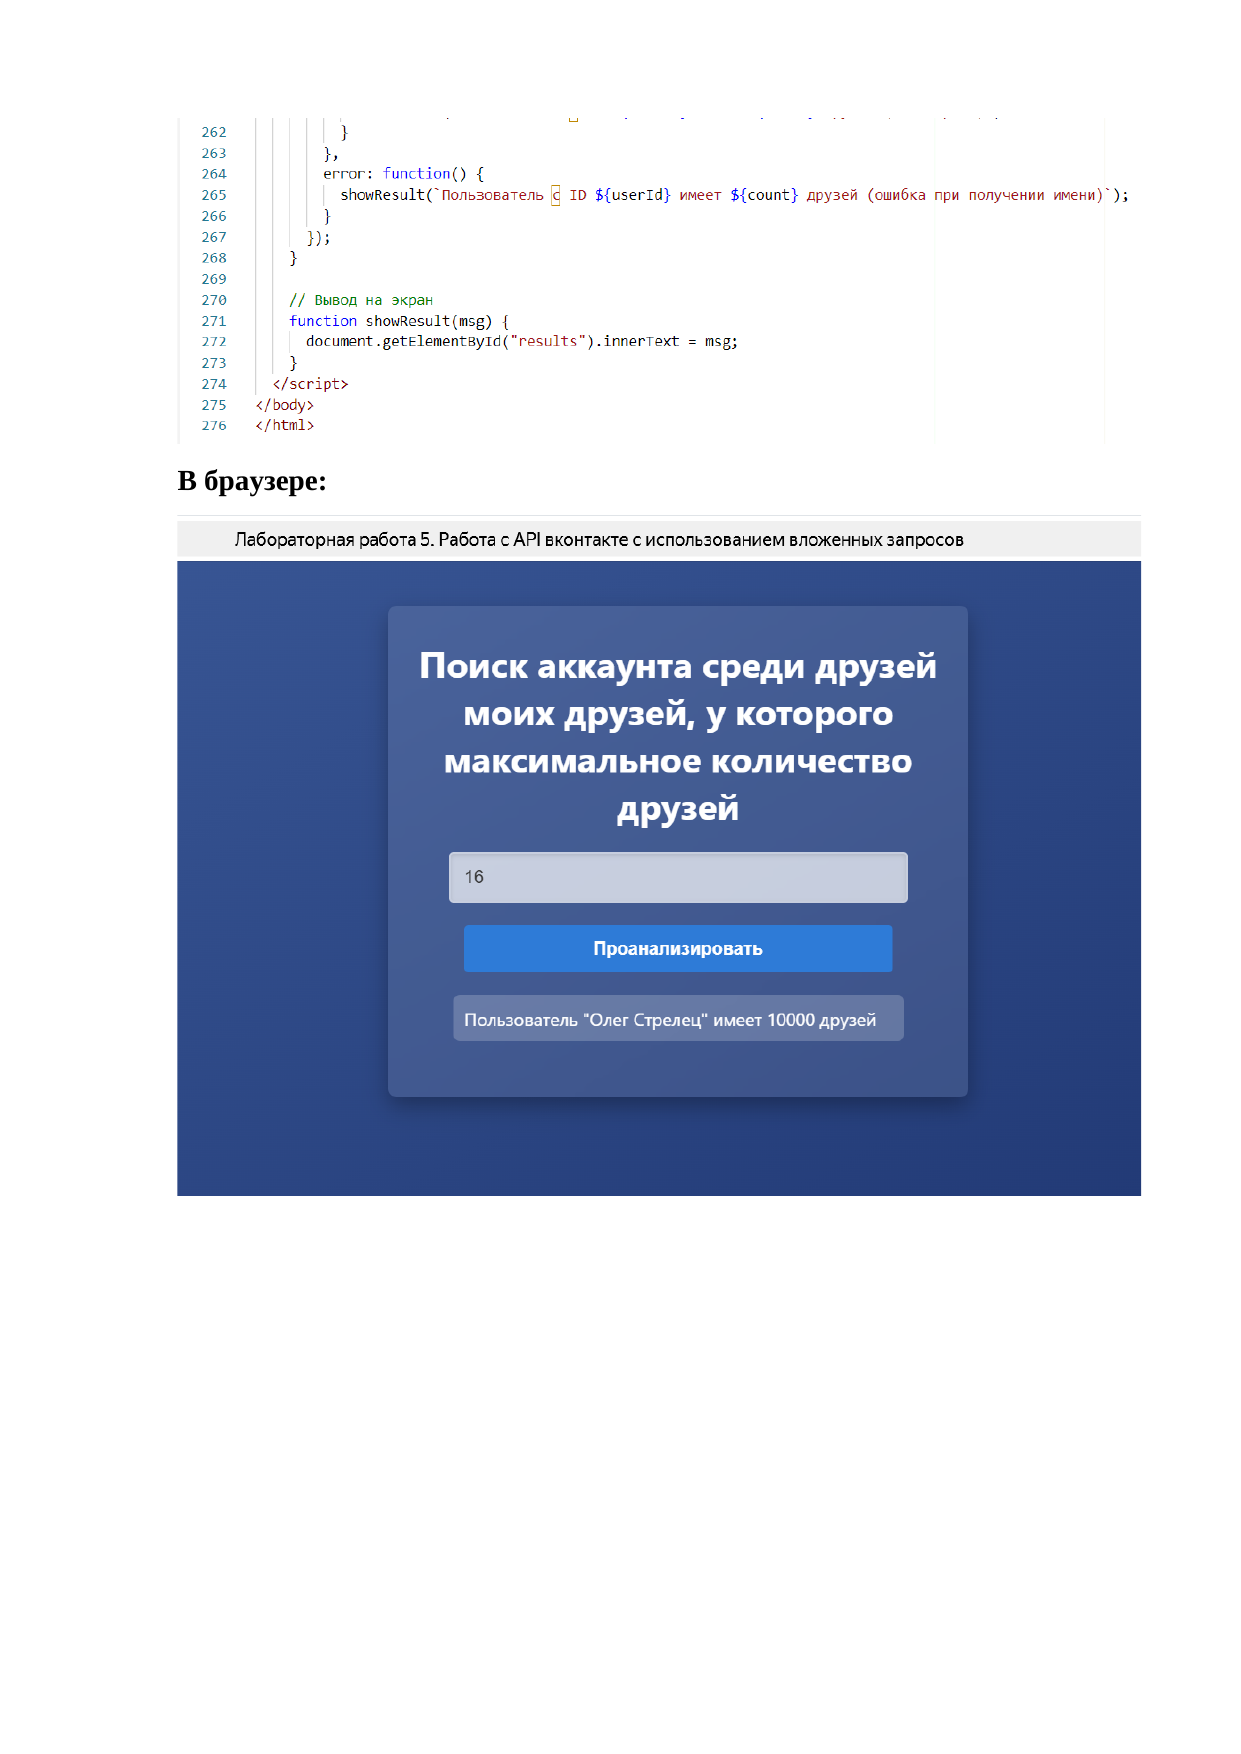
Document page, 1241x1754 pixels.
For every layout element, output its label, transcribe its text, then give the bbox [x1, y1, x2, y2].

picture [177, 118, 1152, 444]
text В браузере: [177, 463, 1152, 496]
picture [177, 515, 1142, 1196]
